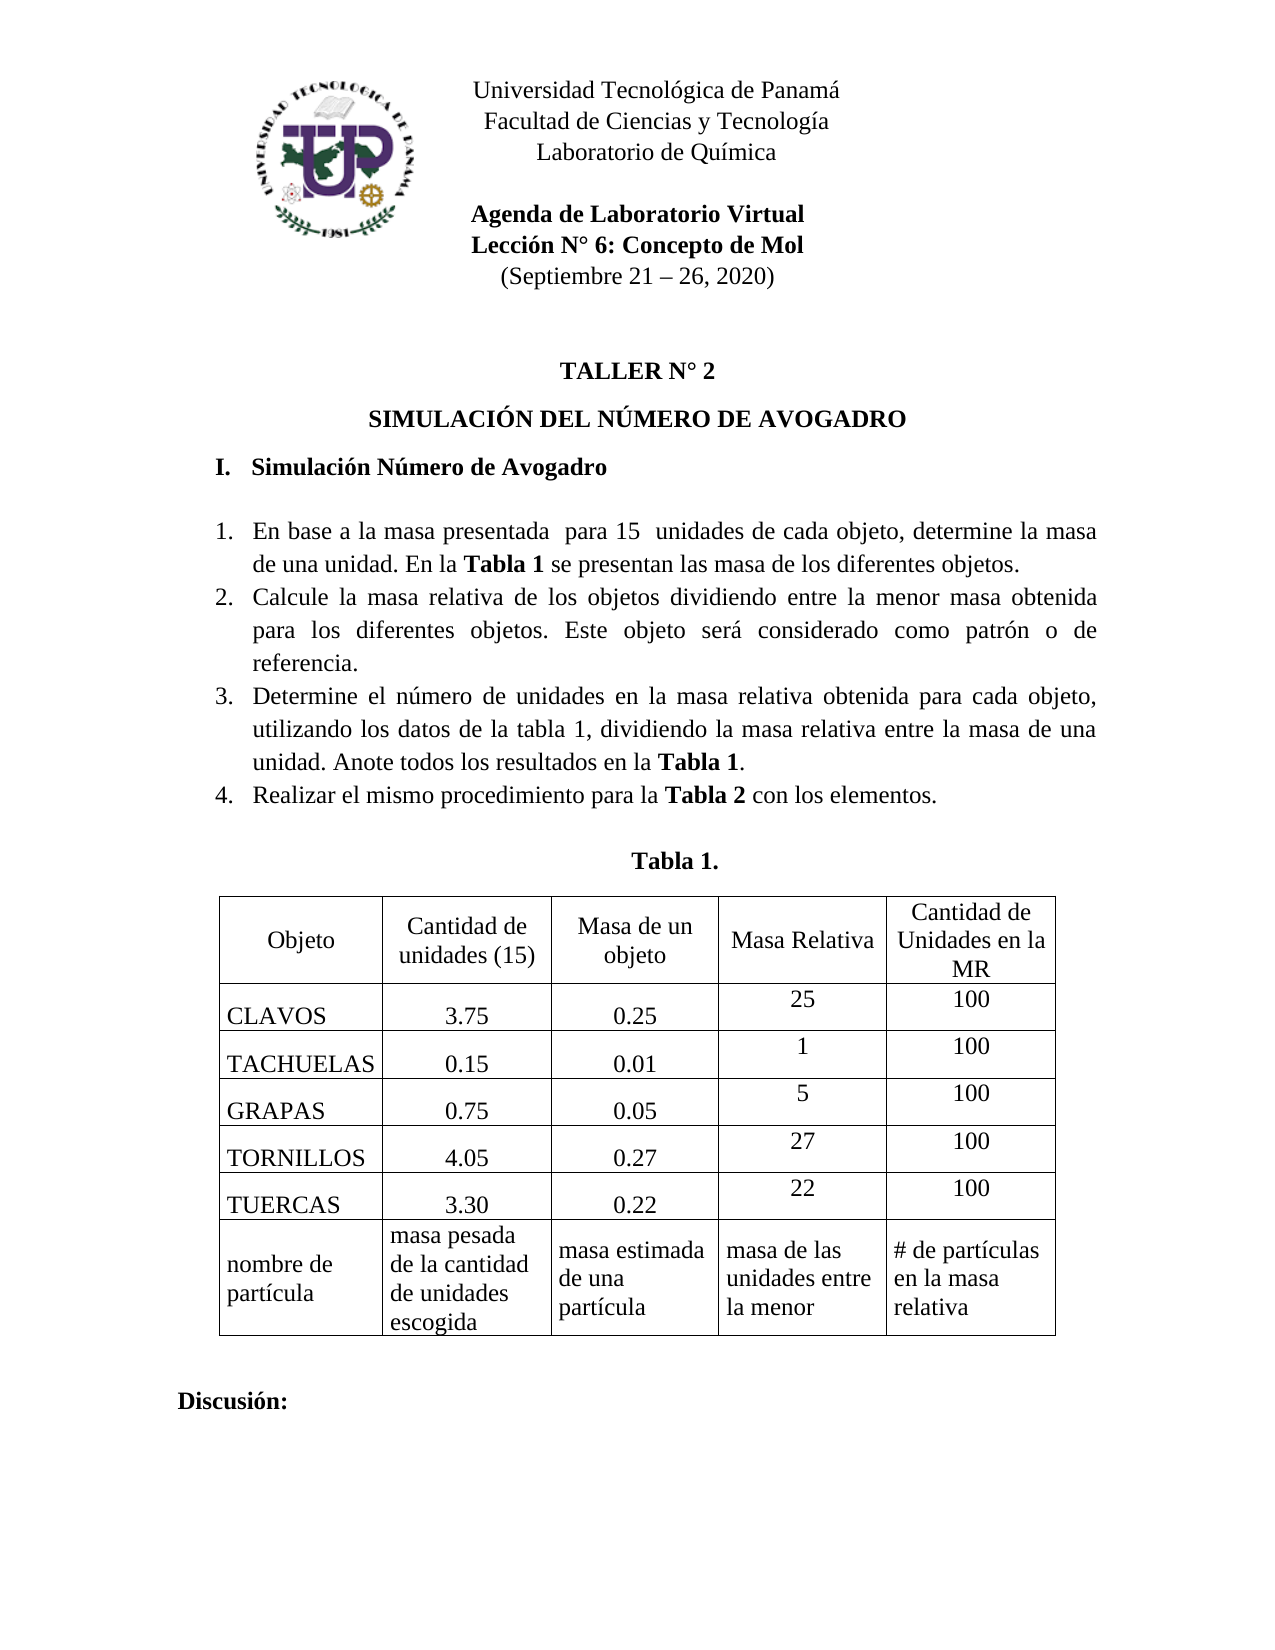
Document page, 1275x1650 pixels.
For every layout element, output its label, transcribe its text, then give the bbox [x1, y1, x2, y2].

list En base a la masa presentada para 15 unidades de cada objeto, determine la masa de una unidad. En la Tabla 1 se presentan las masa de los diferentes objetos. [215, 516, 1098, 577]
text (Septiembre 21 – 26, 2020) [177, 261, 1098, 289]
list Determine el número de unidades en la masa relativa obtenida para cada objeto, utilizando los datos de la tabla 1, dividiendo la masa relativa entre la masa de una unidad. Anote todos los resultados en la Tabla 1. [215, 681, 1098, 776]
text TALLER N° 2 [177, 356, 1098, 385]
table_cell nombre de partícula [220, 1220, 382, 1335]
table_header Objeto [220, 897, 382, 983]
table_cell 100 [887, 1031, 1055, 1077]
text SIMULACIÓN DEL NÚMERO DE AVOGADRO [177, 404, 1098, 433]
table_cell TORNILLOS [220, 1126, 382, 1172]
table_cell 100 [887, 1173, 1055, 1219]
list Calcule la masa relativa de los objetos dividiendo entre la menor masa obtenida para los diferentes objetos. Este objeto será considerado como patrón o de referencia. [215, 582, 1098, 677]
table_cell 3.30 [383, 1173, 551, 1219]
picture [256, 166, 414, 199]
table_cell 0.25 [552, 984, 718, 1030]
text Facultad de Ciencias y Tecnología [215, 106, 1098, 135]
text Laboratorio de Química [215, 137, 1098, 166]
table_cell 0.01 [552, 1031, 718, 1077]
table_cell 100 [887, 1079, 1055, 1125]
table_cell 100 [887, 1126, 1055, 1172]
table_cell masa pesada de la cantidad de unidades escogida [383, 1220, 551, 1335]
table_cell GRAPAS [220, 1079, 382, 1125]
table_header Cantidad de unidades (15) [383, 897, 551, 983]
table_cell 22 [719, 1173, 886, 1219]
text Agenda de Laboratorio Virtual [177, 199, 1098, 227]
table_cell masa de las unidades entre la menor [719, 1220, 886, 1335]
table_cell 0.75 [383, 1079, 551, 1125]
table_header Masa de un objeto [552, 897, 718, 983]
table_cell 0.27 [552, 1126, 718, 1172]
text Lección N° 6: Concepto de Mol [177, 230, 1098, 258]
table_cell 4.05 [383, 1126, 551, 1172]
table_header Cantidad de Unidades en la MR [887, 897, 1055, 983]
table_cell 100 [887, 984, 1055, 1030]
table_header Masa Relativa [719, 897, 886, 983]
table_cell 0.15 [383, 1031, 551, 1077]
table_cell # de partículas en la masa relativa [887, 1220, 1055, 1335]
table_cell TACHUELAS [220, 1031, 382, 1077]
table_cell masa estimada de una partícula [552, 1220, 718, 1335]
table_cell 0.05 [552, 1079, 718, 1125]
table_cell 25 [719, 984, 886, 1030]
text Universidad Tecnológica de Panamá [215, 75, 1098, 104]
text Tabla 1. [252, 846, 1098, 875]
table_cell 27 [719, 1126, 886, 1172]
table_cell 3.75 [383, 984, 551, 1030]
table_cell 0.22 [552, 1173, 718, 1219]
table_cell TUERCAS [220, 1173, 382, 1219]
table_cell 1 [719, 1031, 886, 1077]
text Discusión: [177, 1386, 1098, 1415]
list Realizar el mismo procedimiento para la Tabla 2 con los elementos. [215, 780, 1098, 809]
table_cell CLAVOS [220, 984, 382, 1030]
list Simulación Número de Avogadro [215, 452, 1098, 480]
table_cell 5 [719, 1079, 886, 1125]
